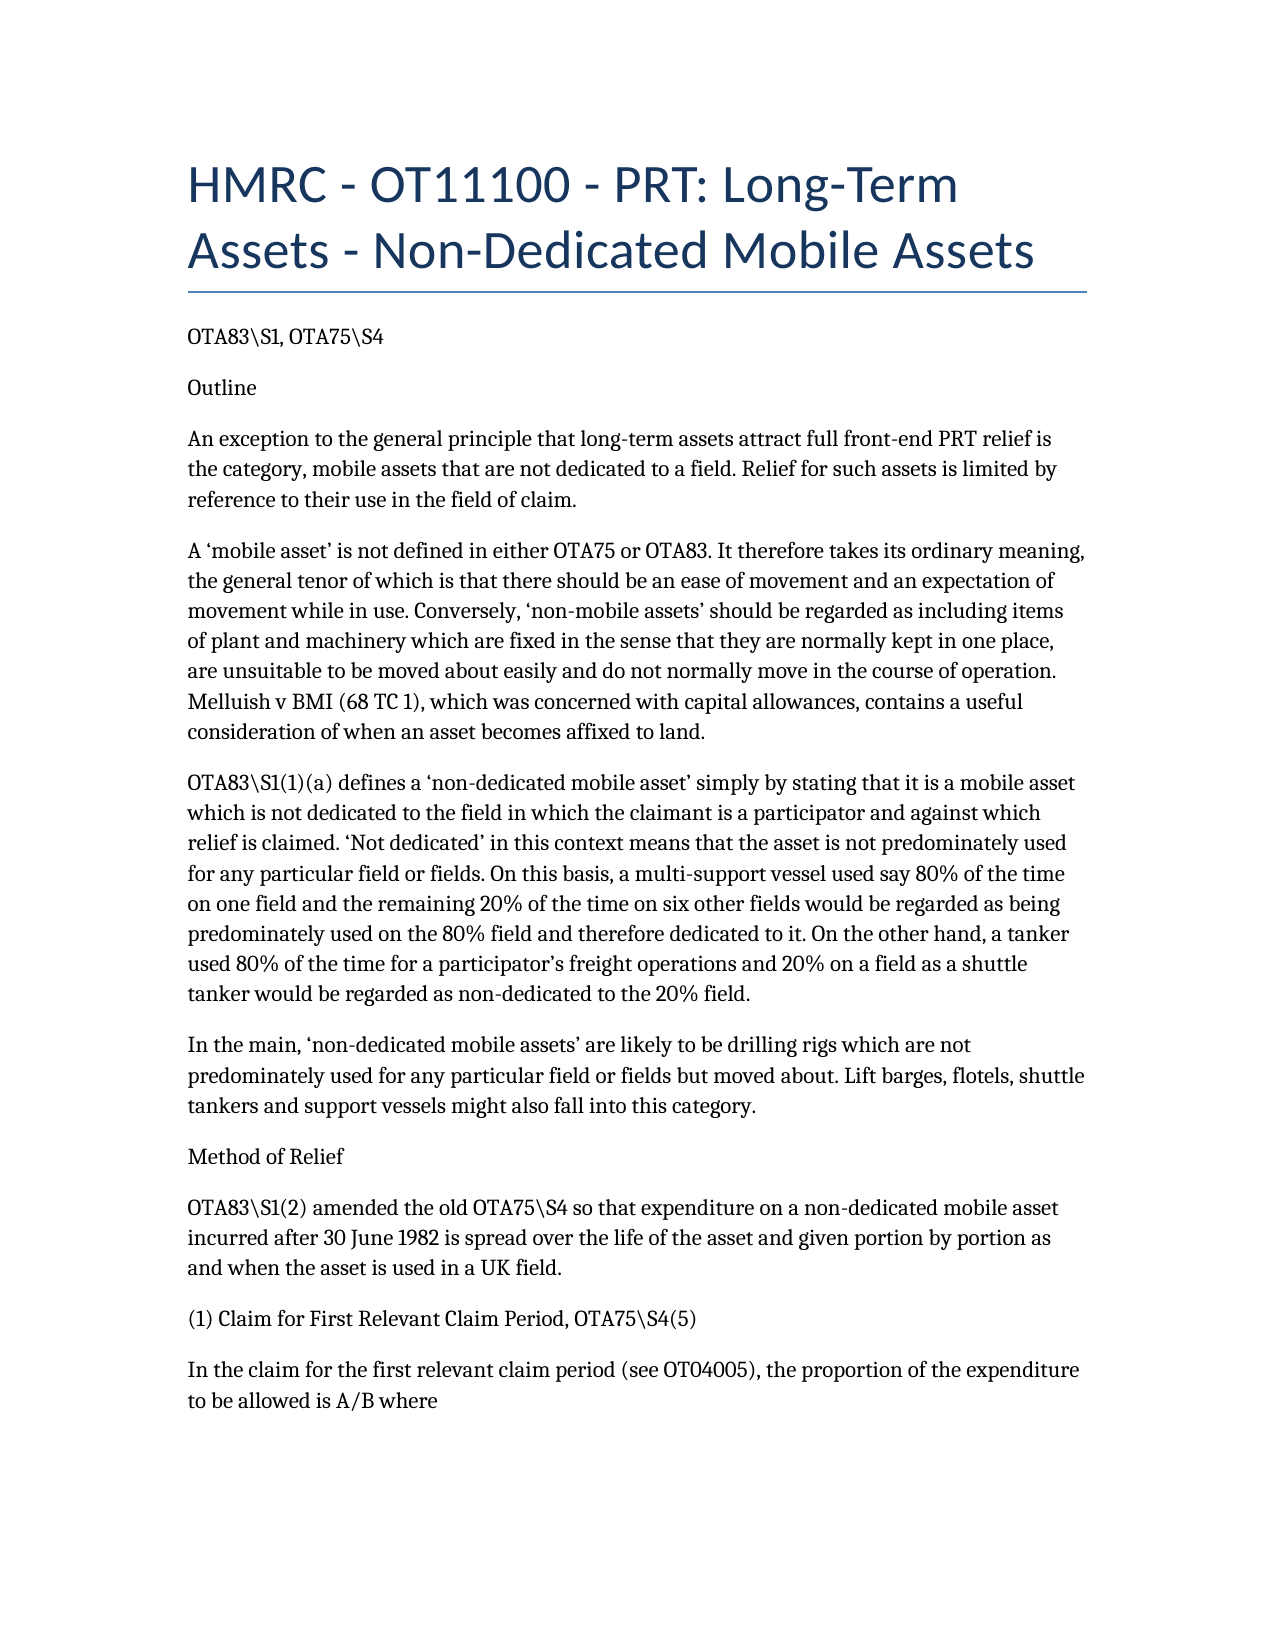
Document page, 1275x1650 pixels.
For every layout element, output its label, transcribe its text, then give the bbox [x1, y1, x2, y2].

text Outline [187, 375, 1087, 401]
title HMRC - OT11100 - PRT: Long-Term Assets - Non-Dedicated Mobile Assets [187, 150, 1087, 293]
text OTA83\S1(2) amended the old OTA75\S4 so that expenditure on a non-dedicated mobile asset incurred after 30 June 1982 is spread over the life of the asset and given portion by portion as and when the asset is used in a UK field. [187, 1195, 1087, 1282]
text OTA83\S1(1)(a) defines a ‘non-dedicated mobile asset’ simply by stating that it is a mobile asset which is not dedicated to the field in which the claimant is a participator and against which relief is claimed. ‘Not dedicated’ in this context means that the asset is not predominately used for any particular field or fields. On this basis, a multi-support vessel used say 80% of the time on one field and the remaining 20% of the time on six other fields would be regarded as being predominately used on the 80% field and therefore dedicated to it. On the other hand, a tanker used 80% of the time for a participator’s freight operations and 20% on a field as a shuttle tanker would be regarded as non-dedicated to the 20% field. [187, 770, 1087, 1008]
text In the claim for the first relevant claim period (see OT04005), the proportion of the expenditure to be allowed is A/B where [187, 1357, 1087, 1414]
text Method of Relief [187, 1144, 1087, 1170]
text A ‘mobile asset’ is not defined in either OTA75 or OTA83. It therefore takes its ordinary meaning, the general tenor of which is that there should be an ease of movement and an expectation of movement while in use. Conversely, ‘non-mobile assets’ should be regarded as including items of plant and machinery which are fixed in the sense that they are normally kept in one place, are unsuitable to be moved about easily and do not normally move in the course of operation. Melluish v BMI (68 TC 1), which was concerned with capital allowances, contains a useful consideration of when an asset becomes affixed to land. [187, 537, 1087, 745]
text In the main, ‘non-dedicated mobile assets’ are likely to be drilling rigs which are not predominately used for any particular field or fields but moved about. Lift barges, flotels, shuttle tankers and support vessels might also fall into this category. [187, 1032, 1087, 1119]
text (1) Claim for First Relevant Claim Period, OTA75\S4(5) [187, 1306, 1087, 1333]
text An exception to the general principle that long-term assets attract full front-end PRT relief is the category, mobile assets that are not dedicated to a field. Relief for such assets is limited by reference to their use in the field of claim. [187, 426, 1087, 513]
text OTA83\S1, OTA75\S4 [187, 324, 1087, 350]
